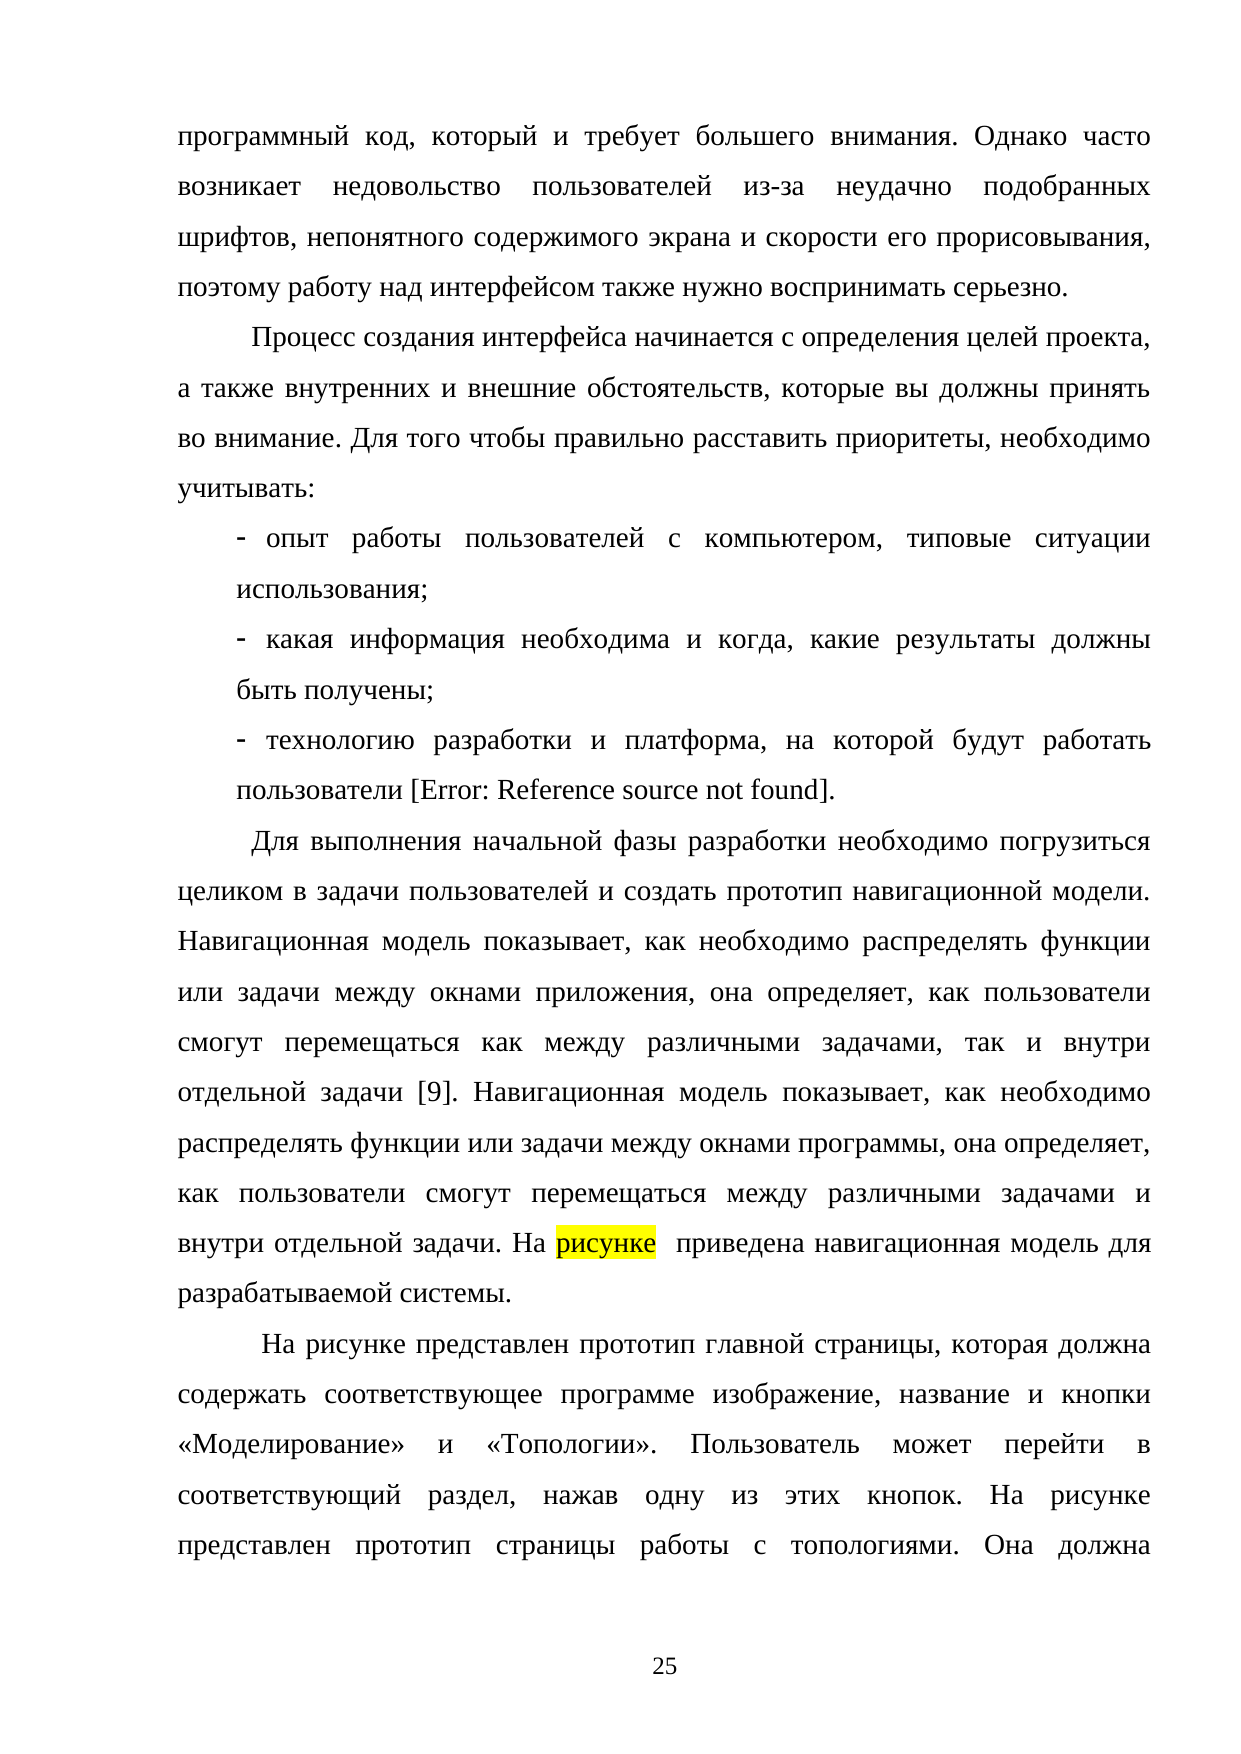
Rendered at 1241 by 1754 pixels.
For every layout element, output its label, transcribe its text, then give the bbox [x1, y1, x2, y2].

text какая информация необходима и когда, какие результаты должны быть получены; [236, 621, 1152, 705]
text опыт работы пользователей с компьютером, типовые ситуации использования; [236, 521, 1152, 604]
text Для выполнения начальной фазы разработки необходимо погрузиться целиком в задачи пользователей и создать прототип навигационной модели. Навигационная модель показывает, как необходимо распределять функции или задачи между окнами приложения, она определяет, как пользователи смогут перемещаться как между различными задачами, так и внутри отдельной задачи [9]. Навигационная модель показывает, как необходимо распределять функции или задачи между окнами программы, она определяет, как пользователи смогут перемещаться между различными задачами и внутри отдельной задачи. На рисунке приведена навигационная модель для разрабатываемой системы. [177, 823, 1152, 1309]
text Процесс создания интерфейса начинается с определения целей проекта, а также внутренних и внешние обстоятельств, которые вы должны принять во внимание. Для того чтобы правильно расставить приоритеты, необходимо учитывать: [177, 319, 1152, 504]
